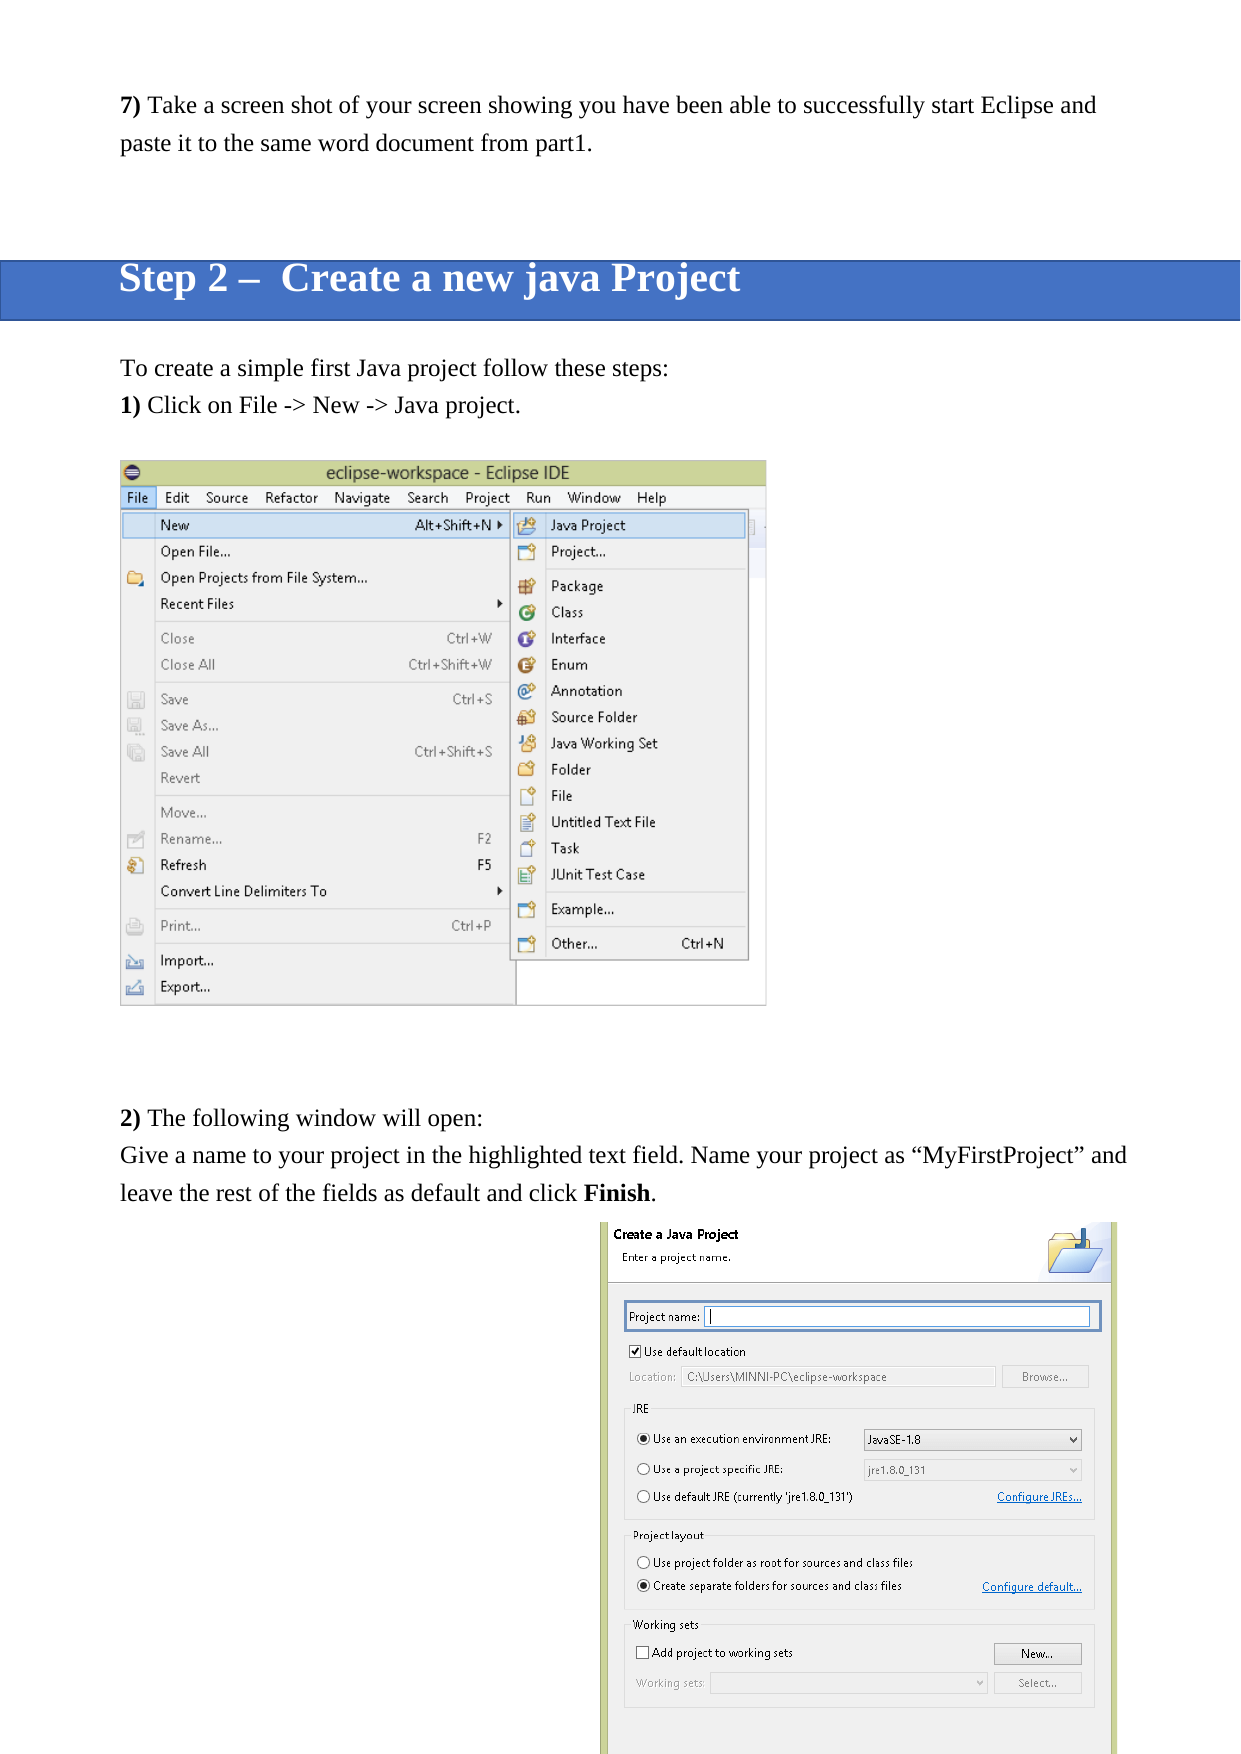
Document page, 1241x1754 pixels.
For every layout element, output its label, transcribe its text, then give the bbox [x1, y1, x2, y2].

picture [120, 460, 767, 1006]
text 1) Click on File -> New -> Java project. [120, 386, 1135, 423]
text Give a name to your project in the highlighted text field. Name your project as “MyFirstProject” and leave the rest of the fields as default and click Finish. [120, 1136, 1135, 1211]
text 2) The following window will open: [120, 1098, 1135, 1136]
picture [600, 1222, 1118, 1754]
text To create a simple first Java project follow these steps: [120, 348, 1135, 386]
text 7) Take a screen shot of your screen showing you have been able to successfully start Eclipse and paste it to the same word document from part1. [120, 86, 1135, 161]
